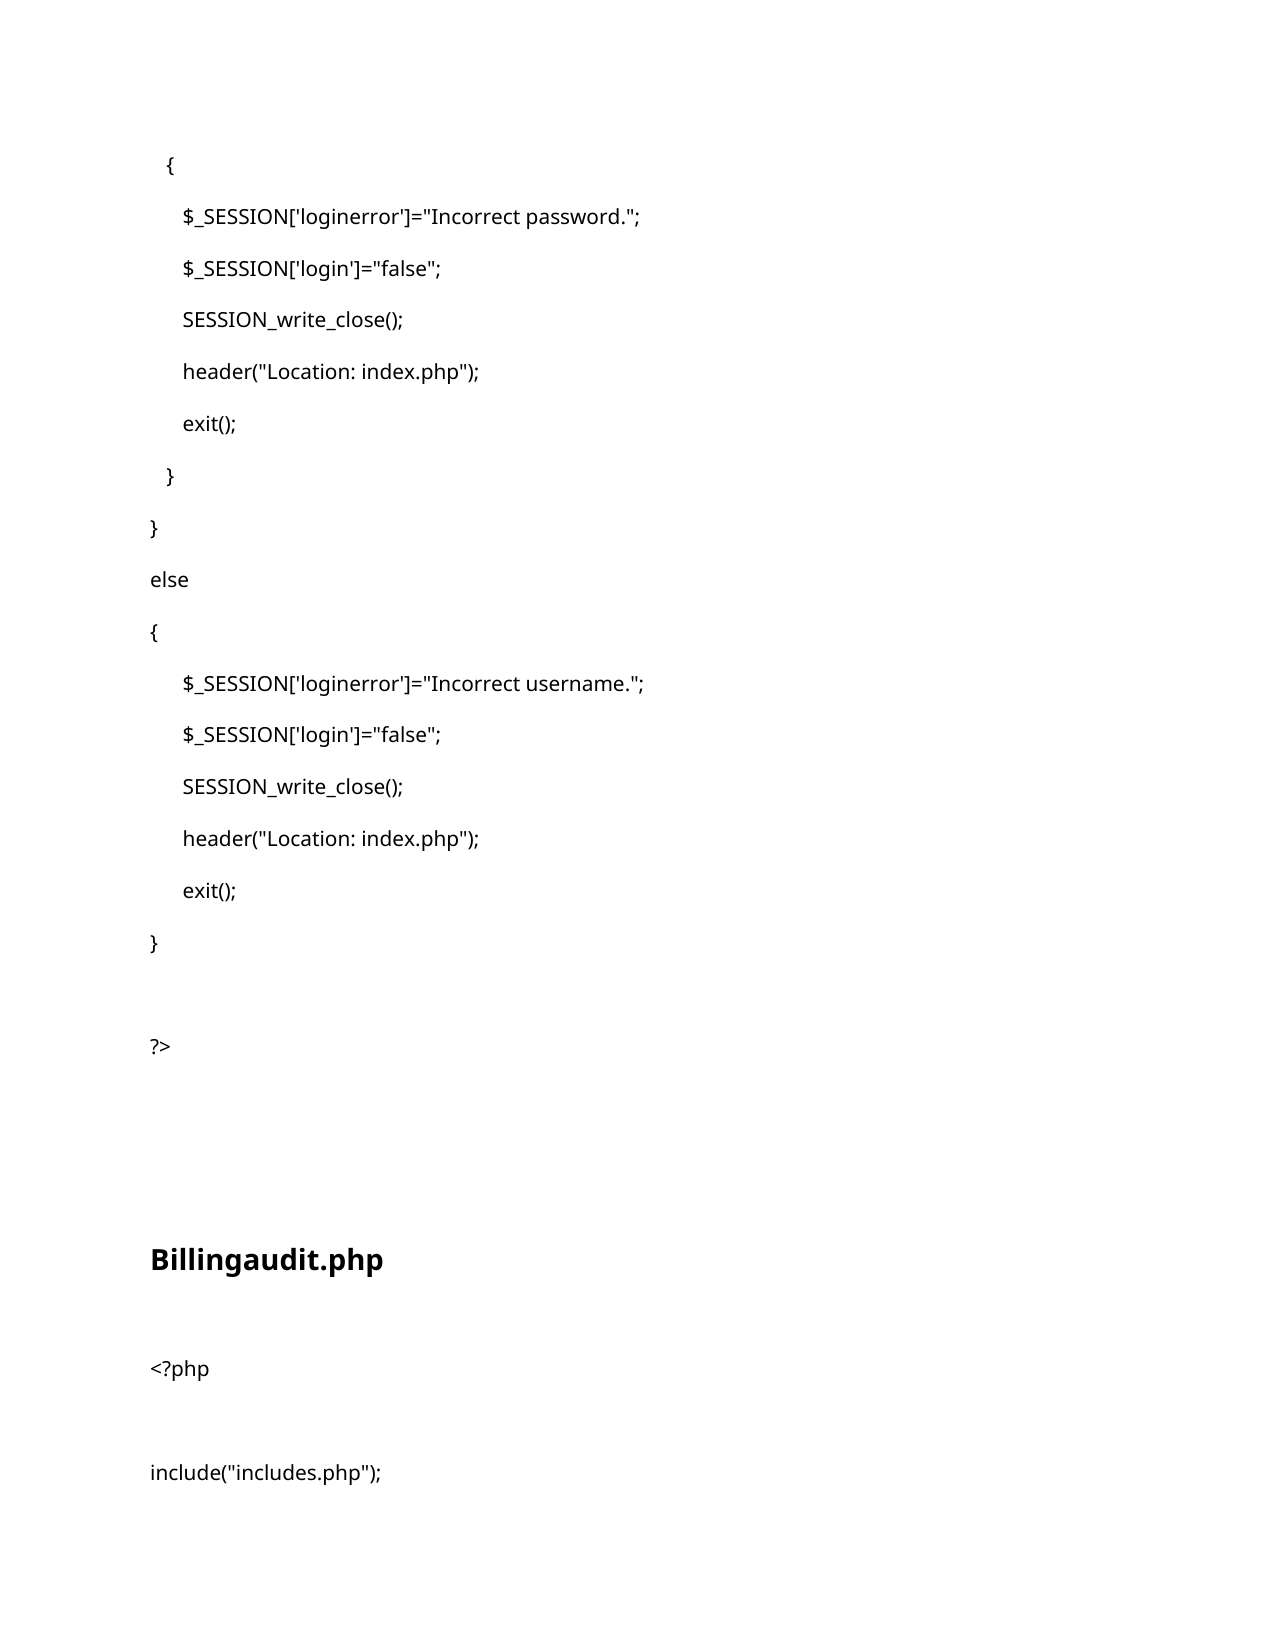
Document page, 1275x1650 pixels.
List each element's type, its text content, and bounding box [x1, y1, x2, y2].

text SESSION_write_close(); [150, 772, 1125, 801]
text header("Location: index.php"); [150, 357, 1125, 386]
text else [150, 565, 1125, 593]
subtitle Billingaudit.php [150, 1239, 1125, 1279]
text exit(); [150, 409, 1125, 438]
text { [150, 617, 1125, 645]
text { [150, 150, 1125, 178]
text } [150, 928, 1125, 957]
text $_SESSION['loginerror']="Incorrect password."; [150, 202, 1125, 230]
text } [150, 461, 1125, 490]
text $_SESSION['login']="false"; [150, 721, 1125, 749]
text $_SESSION['login']="false"; [150, 254, 1125, 282]
text <?php [150, 1354, 1125, 1383]
text header("Location: index.php"); [150, 824, 1125, 853]
text exit(); [150, 876, 1125, 905]
text } [150, 513, 1125, 542]
text include("includes.php"); [150, 1458, 1125, 1487]
text ?> [150, 1032, 1125, 1060]
text $_SESSION['loginerror']="Incorrect username."; [150, 669, 1125, 697]
text SESSION_write_close(); [150, 306, 1125, 334]
